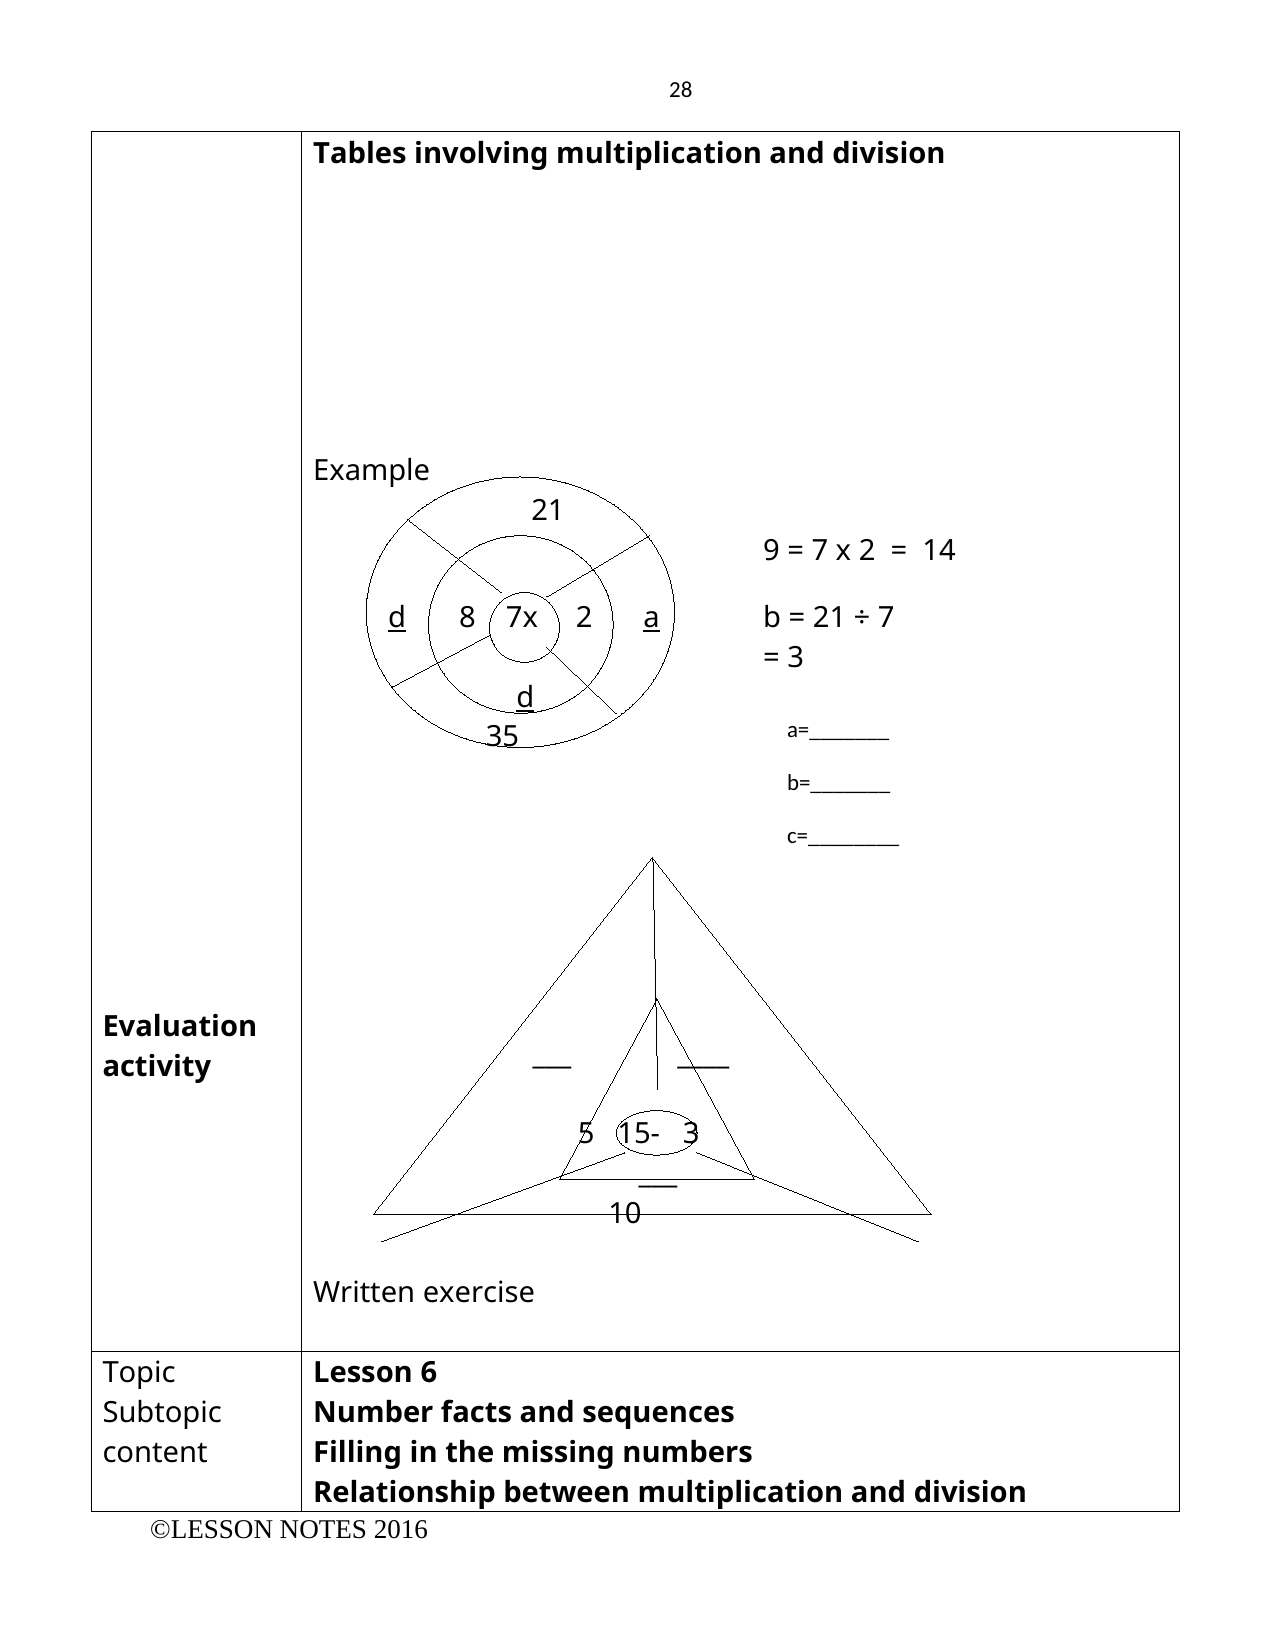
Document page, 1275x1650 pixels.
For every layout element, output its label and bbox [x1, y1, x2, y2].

table_cell [92, 1352, 301, 1511]
table_cell [302, 132, 1179, 1351]
table_cell [92, 132, 301, 1351]
table_cell [302, 1352, 1179, 1511]
